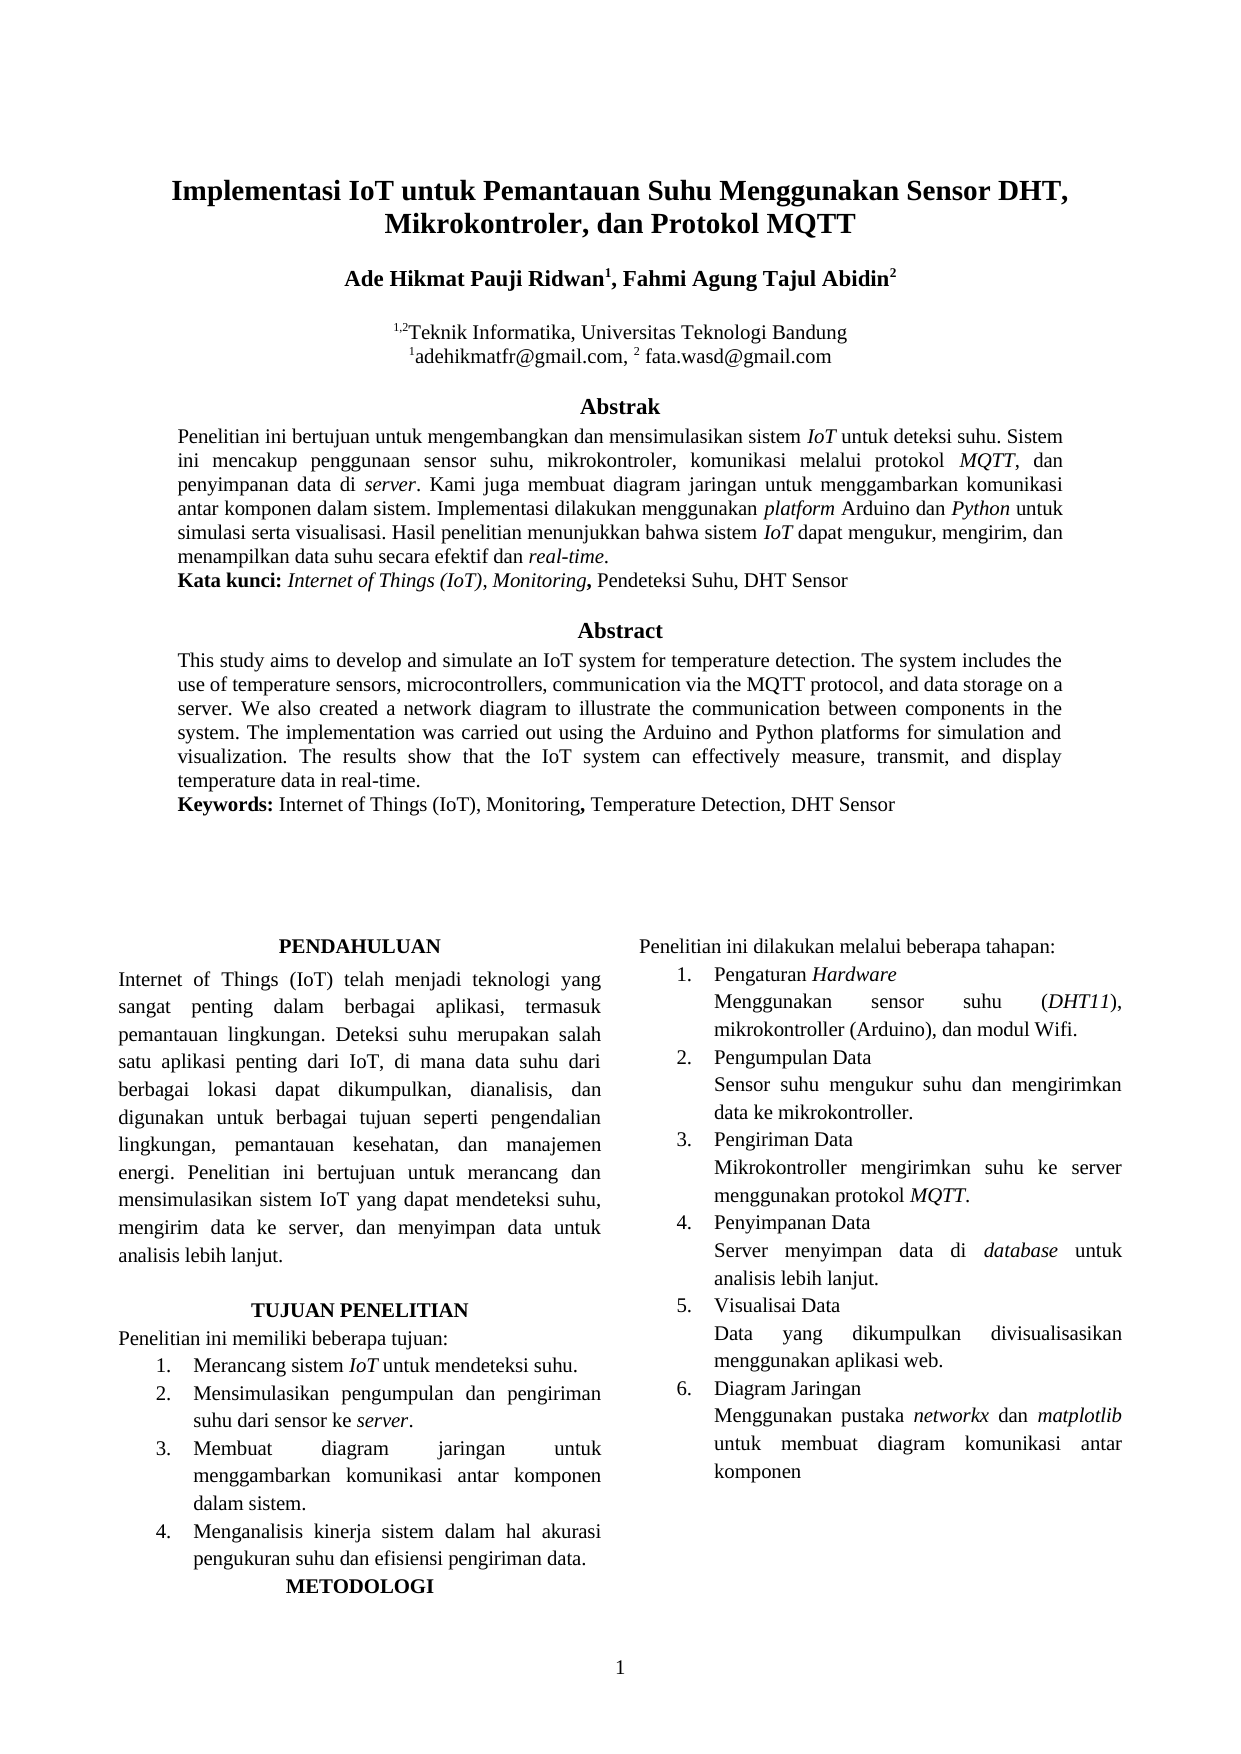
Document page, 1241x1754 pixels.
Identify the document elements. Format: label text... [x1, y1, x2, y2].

text Implementasi IoT untuk Pemantauan Suhu Menggunakan Sensor DHT, Mikrokontroler, dan Protokol MQTT [118, 173, 1122, 240]
text Keywords: Internet of Things (IoT), Monitoring, Temperature Detection, DHT Sensor [177, 792, 1063, 816]
list Pengaturan Hardware [676, 962, 1122, 986]
list Visualisai Data [676, 1293, 1122, 1317]
text This study aims to develop and simulate an IoT system for temperature detection. The system includes the use of temperature sensors, microcontrollers, communication via the MQTT protocol, and data storage on a server. We also created a network diagram to illustrate the communication between components in the system. The implementation was carried out using the Arduino and Python platforms for simulation and visualization. The results show that the IoT system can effectively measure, transmit, and display temperature data in real-time. [177, 648, 1063, 792]
text TUJUAN PENELITIAN [118, 1298, 601, 1322]
text Sensor suhu mengukur suhu dan mengirimkan data ke mikrokontroller. [714, 1072, 1122, 1124]
text Menggunakan pustaka networkx dan matplotlib untuk membuat diagram komunikasi antar komponen [714, 1403, 1122, 1483]
text METODOLOGI [118, 1574, 601, 1598]
text Internet of Things (IoT) telah menjadi teknologi yang sangat penting dalam berbagai aplikasi, termasuk pemantauan lingkungan. Deteksi suhu merupakan salah satu aplikasi penting dari IoT, di mana data suhu dari berbagai lokasi dapat dikumpulkan, dianalisis, dan digunakan untuk berbagai tujuan seperti pengendalian lingkungan, pemantauan kesehatan, dan manajemen energi. Penelitian ini bertujuan untuk merancang dan mensimulasikan sistem IoT yang dapat mendeteksi suhu, mengirim data ke server, dan menyimpan data untuk analisis lebih lanjut. [118, 967, 601, 1267]
text Penelitian ini bertujuan untuk mengembangkan dan mensimulasikan sistem IoT untuk deteksi suhu. Sistem ini mencakup penggunaan sensor suhu, mikrokontroler, komunikasi melalui protokol MQTT, dan penyimpanan data di server. Kami juga membuat diagram jaringan untuk menggambarkan komunikasi antar komponen dalam sistem. Implementasi dilakukan menggunakan platform Arduino dan Python untuk simulasi serta visualisasi. Hasil penelitian menunjukkan bahwa sistem IoT dapat mengukur, mengirim, dan menampilkan data suhu secara efektif dan real-time. [177, 424, 1063, 568]
text Ade Hikmat Pauji Ridwan1, Fahmi Agung Tajul Abidin2 [118, 265, 1122, 291]
text Server menyimpan data di database untuk analisis lebih lanjut. [714, 1238, 1122, 1289]
text 1,2Teknik Informatika, Universitas Teknologi Bandung [118, 320, 1122, 344]
text Abstract [118, 617, 1122, 644]
text Menggunakan sensor suhu (DHT11), mikrokontroller (Arduino), dan modul Wifi. [714, 989, 1122, 1041]
text Data yang dikumpulkan divisualisasikan menggunakan aplikasi web. [714, 1321, 1122, 1372]
list Mensimulasikan pengumpulan dan pengiriman suhu dari sensor ke server. [156, 1381, 601, 1432]
text 1adehikmatfr@gmail.com, 2 fata.wasd@gmail.com [118, 344, 1122, 368]
text Penelitian ini memiliki beberapa tujuan: [118, 1325, 601, 1349]
list Membuat diagram jaringan untuk menggambarkan komunikasi antar komponen dalam sistem. [156, 1436, 601, 1515]
text Abstrak [118, 393, 1122, 420]
list Diagram Jaringan [676, 1376, 1122, 1400]
list Penyimpanan Data [676, 1210, 1122, 1234]
list Pengiriman Data [676, 1127, 1122, 1151]
text Kata kunci: Internet of Things (IoT), Monitoring, Pendeteksi Suhu, DHT Sensor [177, 568, 1063, 592]
text Mikrokontroller mengirimkan suhu ke server menggunakan protokol MQTT. [714, 1155, 1122, 1207]
list Merancang sistem IoT untuk mendeteksi suhu. [156, 1353, 601, 1377]
subtitle PENDAHULUAN [118, 934, 601, 958]
list Menganalisis kinerja sistem dalam hal akurasi pengukuran suhu dan efisiensi pengiriman data. [156, 1519, 601, 1570]
text Penelitian ini dilakukan melalui beberapa tahapan: [639, 934, 1122, 958]
list Pengumpulan Data [676, 1044, 1122, 1069]
